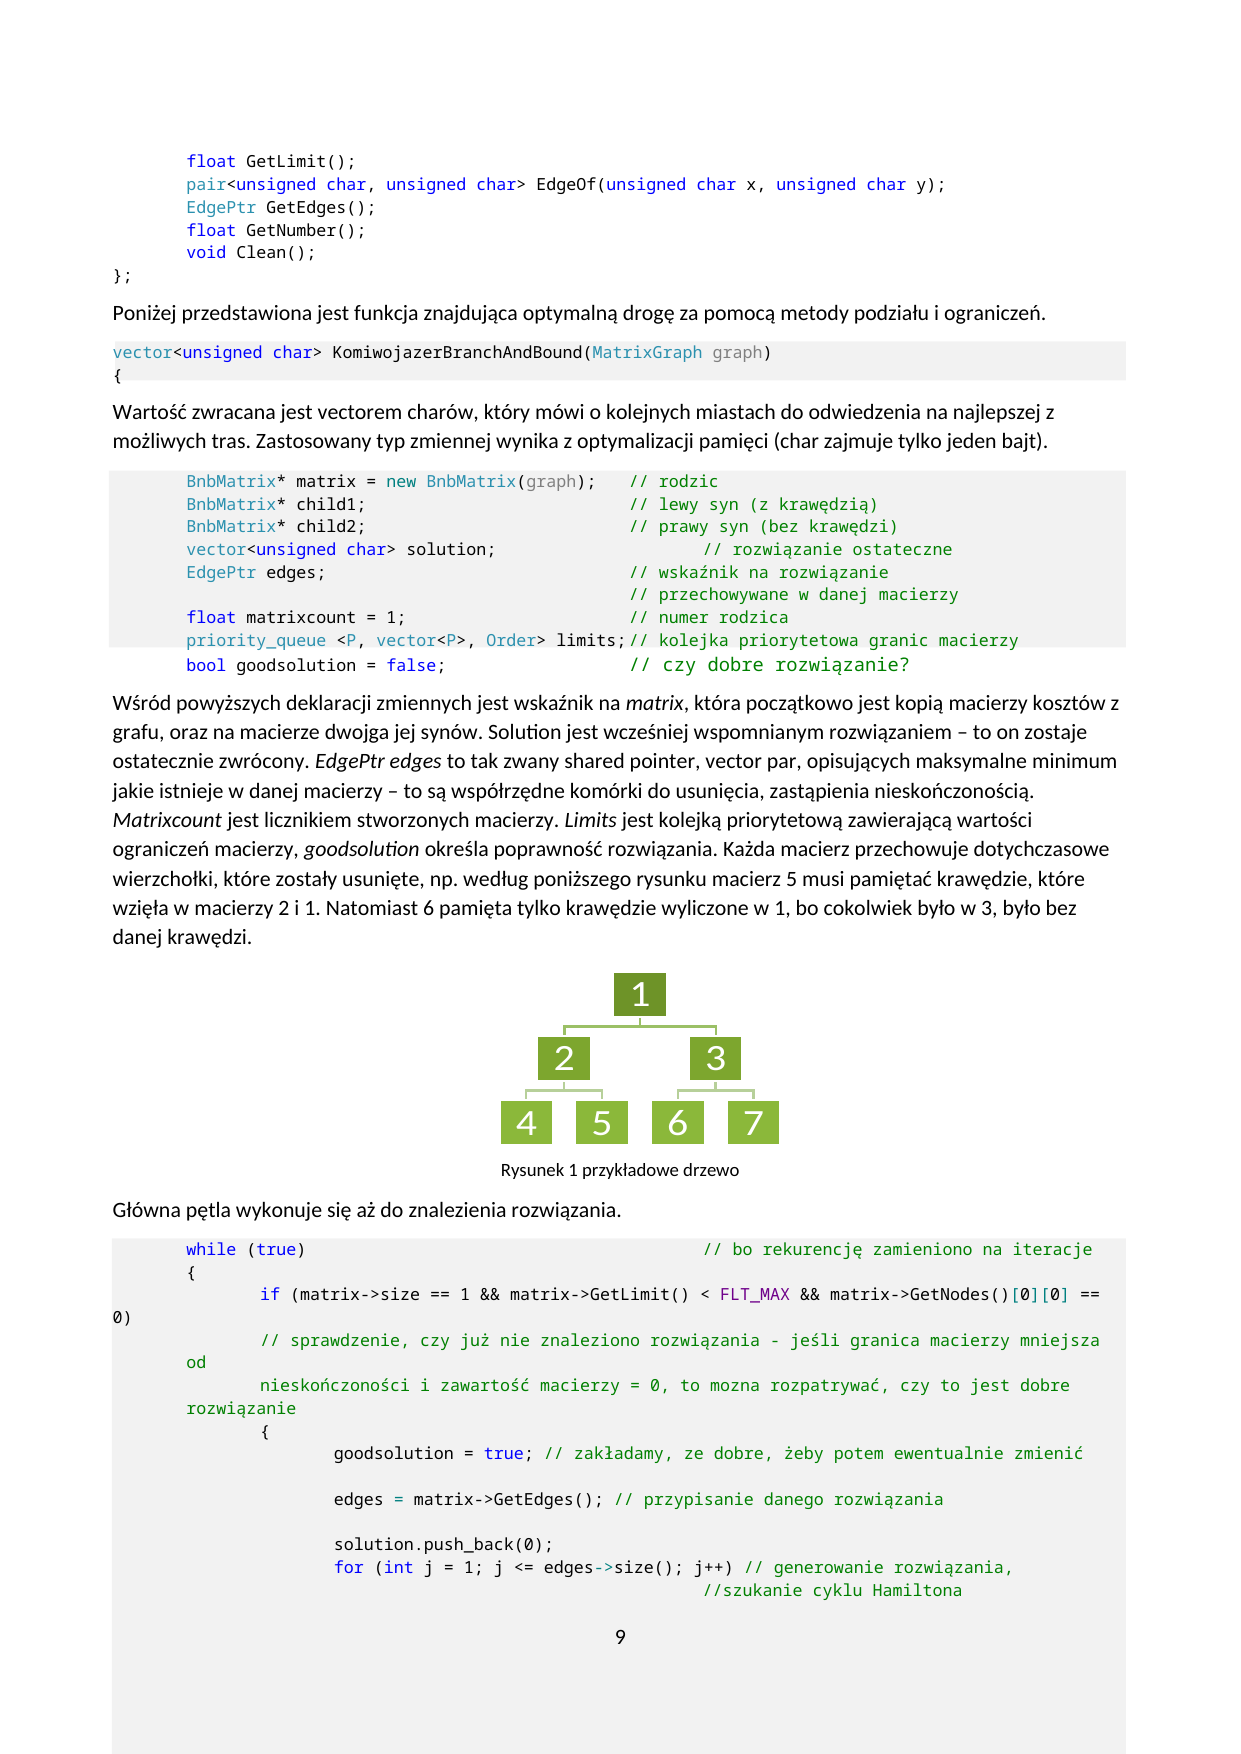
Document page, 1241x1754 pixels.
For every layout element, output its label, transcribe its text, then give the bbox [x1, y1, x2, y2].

text { [112, 1419, 1128, 1442]
text vector<unsigned char> KomiwojazerBranchAndBound(MatrixGraph graph) [112, 341, 1128, 363]
text EdgePtr edges; // wskaźnik na rozwiązanie [112, 560, 1128, 583]
text nieskończoności i zawartość macierzy = 0, to mozna rozpatrywać, czy to jest dobre rozwiązanie [186, 1374, 1128, 1419]
text { [112, 363, 1128, 386]
text //szukanie cyklu Hamiltona [629, 1578, 1128, 1601]
text Rysunek 1 przykładowe drzewo [112, 965, 1128, 1181]
text float matrixcount = 1; // numer rodzica [112, 606, 1128, 628]
text solution.push_back(0); [112, 1533, 1128, 1556]
text vector<unsigned char> solution; // rozwiązanie ostateczne [112, 538, 1128, 560]
text priority_queue <P, vector<P>, Order> limits; // kolejka priorytetowa granic macierzy [112, 628, 1128, 651]
text BnbMatrix* child1; // lewy syn (z krawędzią) [112, 492, 1128, 515]
text for (int j = 1; j <= edges->size(); j++) // generowanie rozwiązania, [112, 1556, 1128, 1578]
text edges = matrix->GetEdges(); // przypisanie danego rozwiązania [112, 1487, 1128, 1510]
text Poniżej przedstawiona jest funkcja znajdująca optymalną drogę za pomocą metody podziału i ograniczeń. [112, 299, 1128, 325]
text float GetNumber(); [112, 218, 1128, 241]
text void Clean(); [112, 241, 1128, 263]
text bool goodsolution = false; // czy dobre rozwiązanie? [112, 651, 1128, 677]
text }; [112, 263, 1128, 286]
text EdgePtr GetEdges(); [112, 195, 1128, 218]
text Wśród powyższych deklaracji zmiennych jest wskaźnik na matrix, która początkowo jest kopią macierzy kosztów z grafu, oraz na macierze dwojga jej synów. Solution jest wcześniej wspomnianym rozwiązaniem – to on zostaje ostatecznie zwrócony. EdgePtr edges to tak zwany shared pointer, vector par, opisujących maksymalne minimum jakie istnieje w danej macierzy – to są współrzędne komórki do usunięcia, zastąpienia nieskończonością. Matrixcount jest licznikiem stworzonych macierzy. Limits jest kolejką priorytetową zawierającą wartości ograniczeń macierzy, goodsolution określa poprawność rozwiązania. Każda macierz przechowuje dotychczasowe wierzchołki, które zostały usunięte, np. według poniższego rysunku macierz 5 musi pamiętać krawędzie, które wzięła w macierzy 2 i 1. Natomiast 6 pamięta tylko krawędzie wyliczone w 1, bo cokolwiek było w 3, było bez danej krawędzi. [112, 689, 1128, 950]
text { [112, 1260, 1128, 1283]
text Główna pętla wykonuje się aż do znalezienia rozwiązania. [112, 1196, 1128, 1222]
text // sprawdzenie, czy już nie znaleziono rozwiązania - jeśli granica macierzy mniejsza od [186, 1328, 1128, 1374]
text Wartość zwracana jest vectorem charów, który mówi o kolejnych miastach do odwiedzenia na najlepszej z możliwych tras. Zastosowany typ zmiennej wynika z optymalizacji pamięci (char zajmuje tylko jeden bajt). [112, 398, 1128, 454]
text goodsolution = true; // zakładamy, ze dobre, żeby potem ewentualnie zmienić [112, 1442, 1128, 1465]
text if (matrix->size == 1 && matrix->GetLimit() < FLT_MAX && matrix->GetNodes()[0][0] == 0) [112, 1283, 1128, 1328]
text while (true) // bo rekurencję zamieniono na iteracje [112, 1238, 1128, 1260]
text BnbMatrix* child2; // prawy syn (bez krawędzi) [112, 515, 1128, 538]
text // przechowywane w danej macierzy [555, 583, 1128, 606]
text float GetLimit(); [112, 150, 1128, 173]
text BnbMatrix* matrix = new BnbMatrix(graph); // rodzic [112, 469, 1128, 492]
text pair<unsigned char, unsigned char> EdgeOf(unsigned char x, unsigned char y); [112, 173, 1128, 195]
